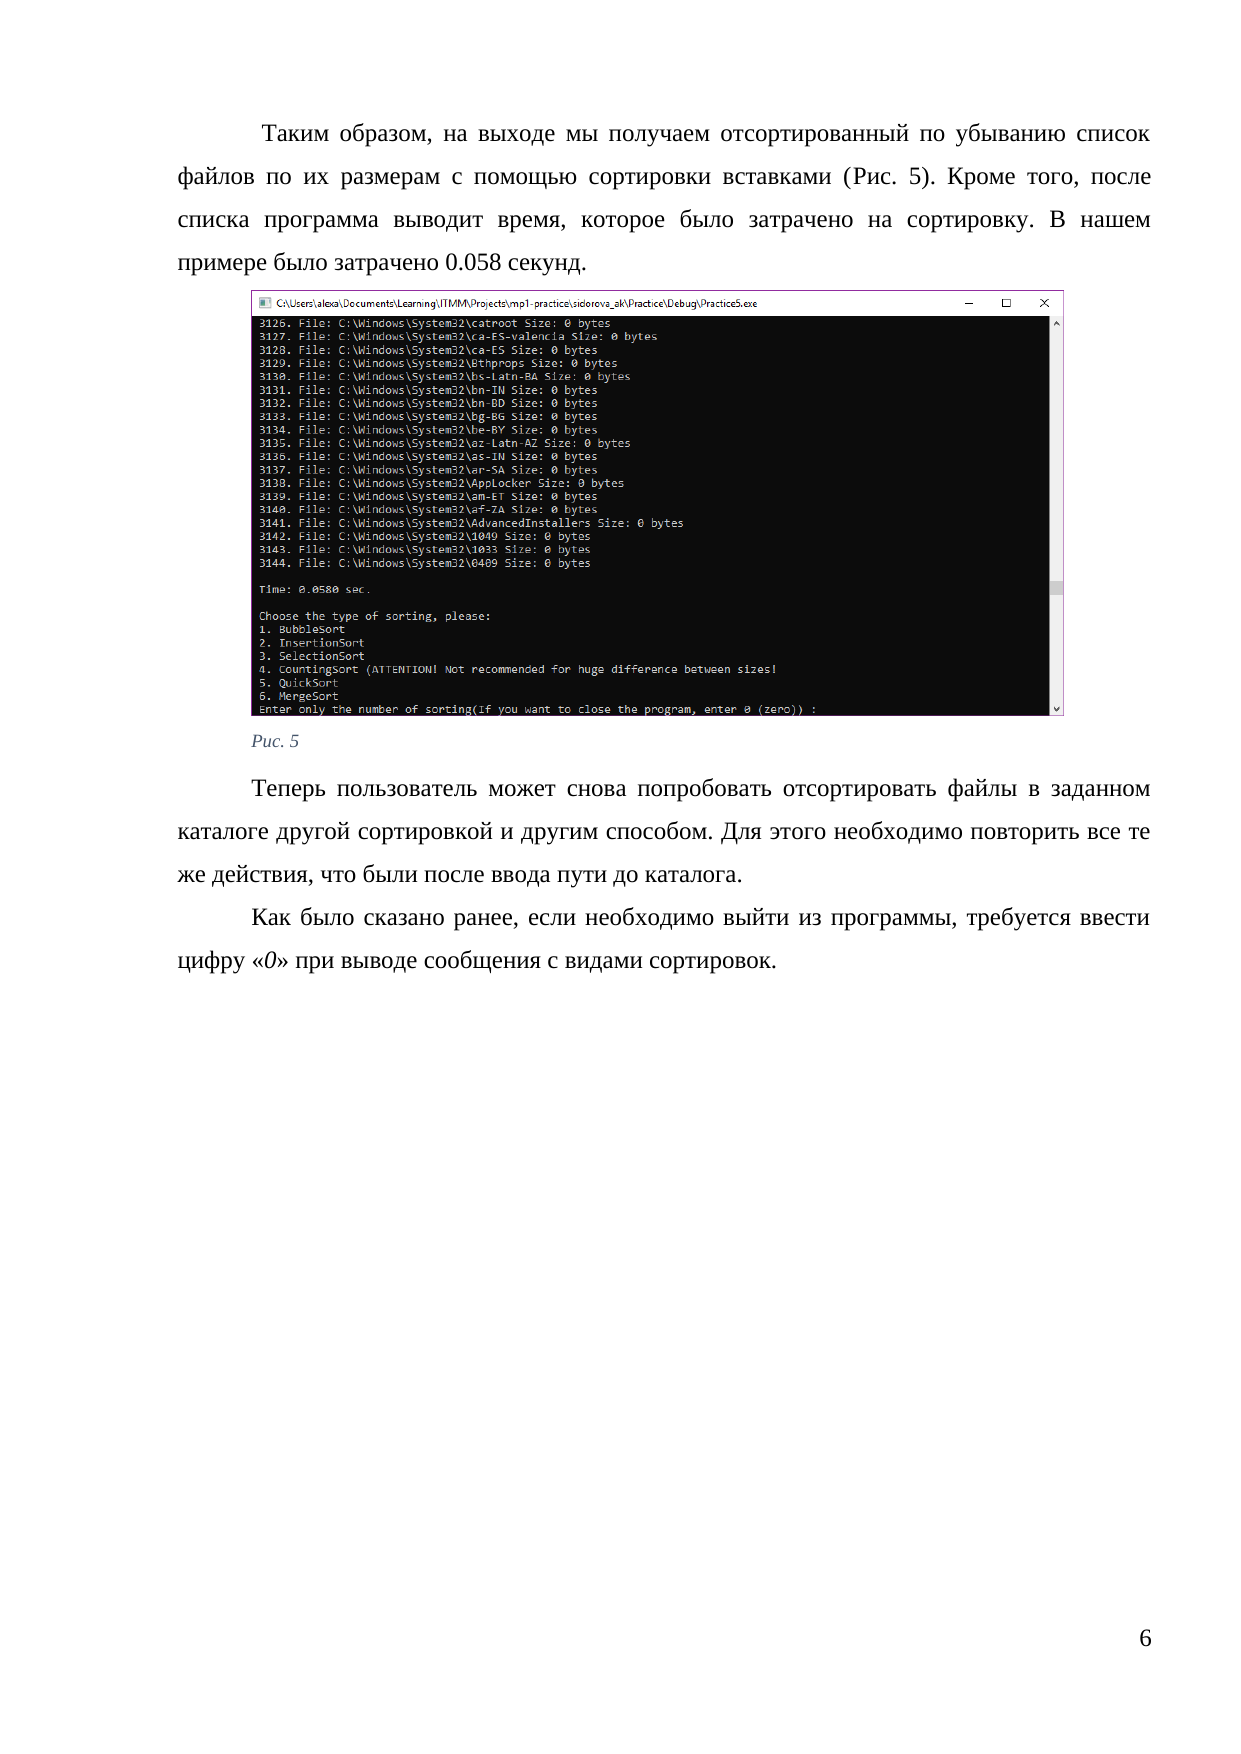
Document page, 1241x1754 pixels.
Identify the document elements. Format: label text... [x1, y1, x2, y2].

text Как было сказано ранее, если необходимо выйти из программы, требуется ввести цифру «0» при выводе сообщения с видами сортировок. [177, 902, 1152, 974]
text Теперь пользователь может снова попробовать отсортировать файлы в заданном каталоге другой сортировкой и другим способом. Для этого необходимо повторить все те же действия, что были после ввода пути до каталога. [177, 773, 1152, 888]
text Рис. 5 [177, 730, 1152, 752]
picture [251, 290, 1064, 716]
